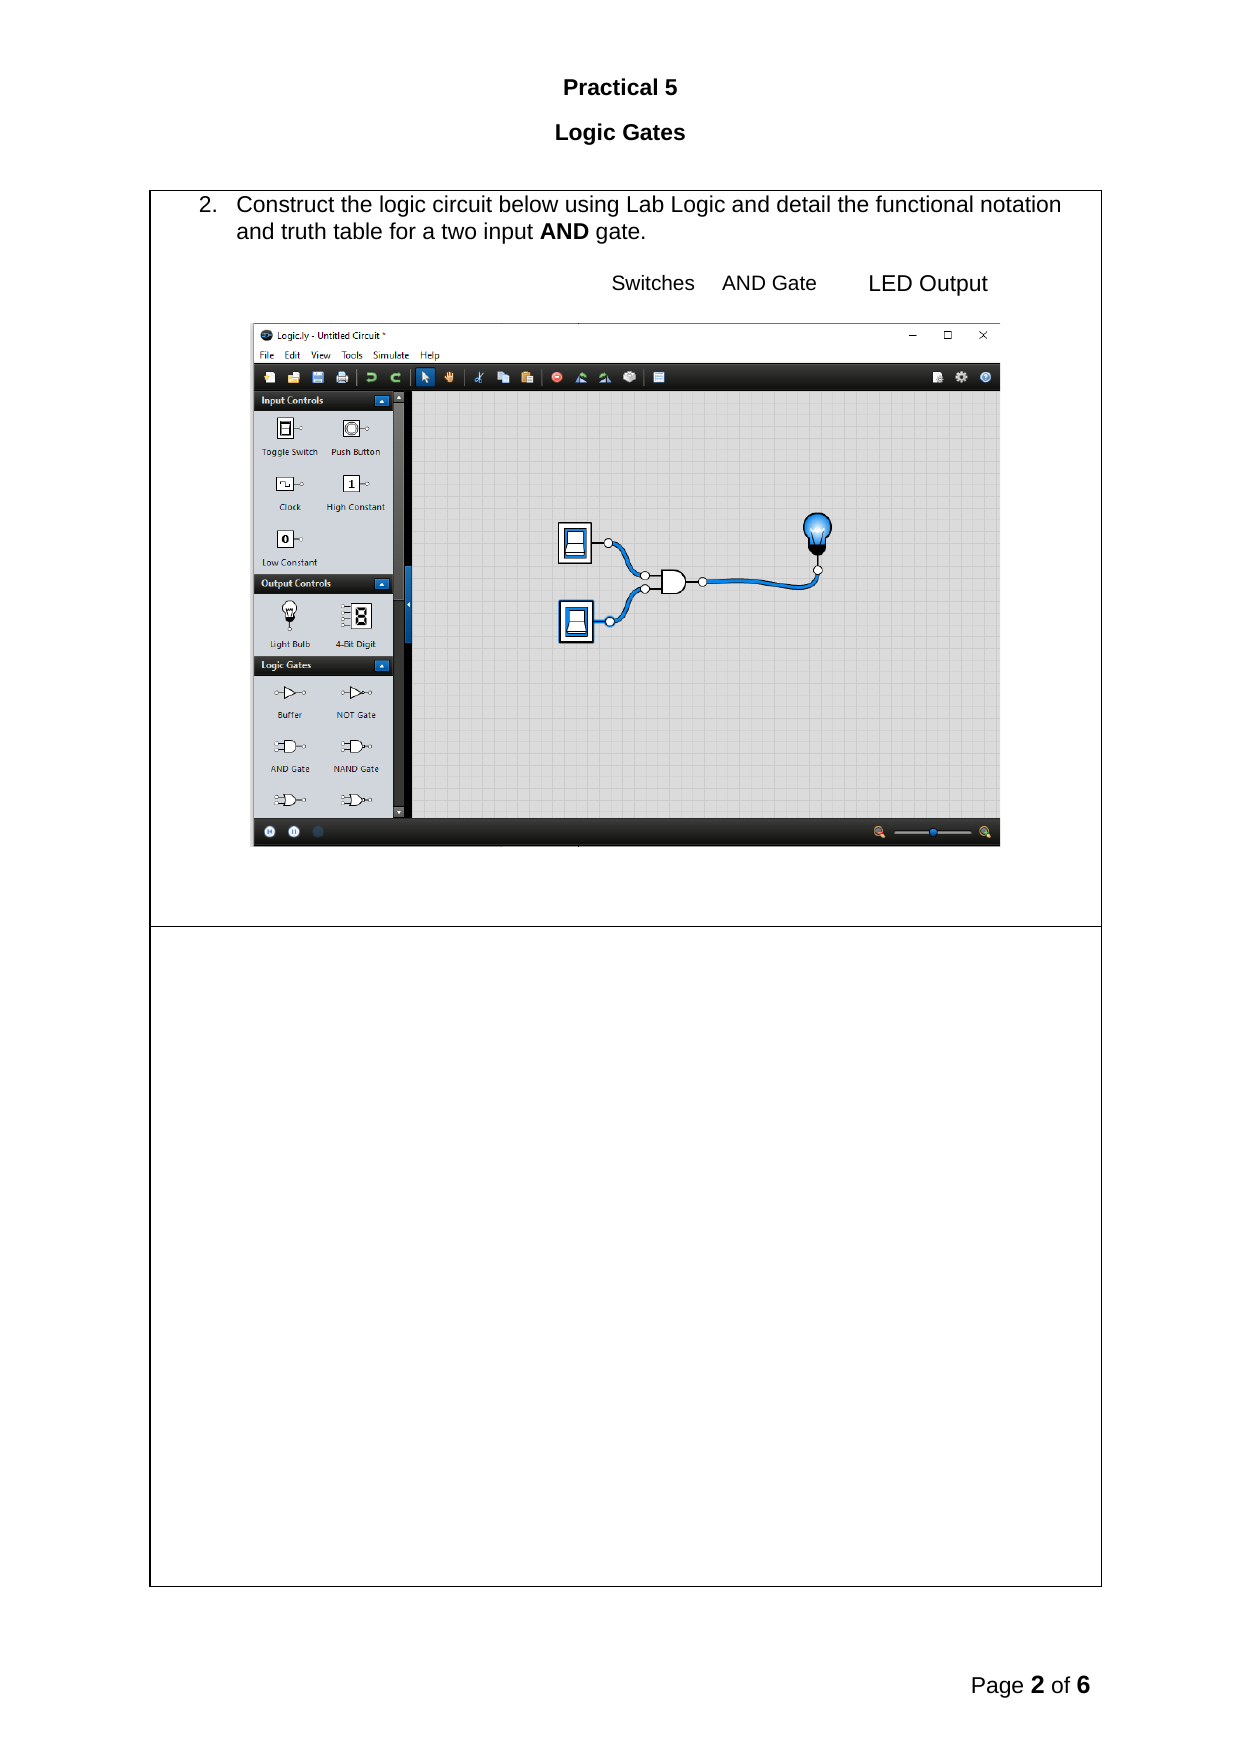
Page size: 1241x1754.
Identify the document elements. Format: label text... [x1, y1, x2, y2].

picture [250, 323, 1001, 847]
table_header Construct the logic circuit below using Lab Logic and detail the functional notation and truth table for a two input AND gate. [151, 191, 1101, 926]
table_cell [151, 927, 1101, 1586]
